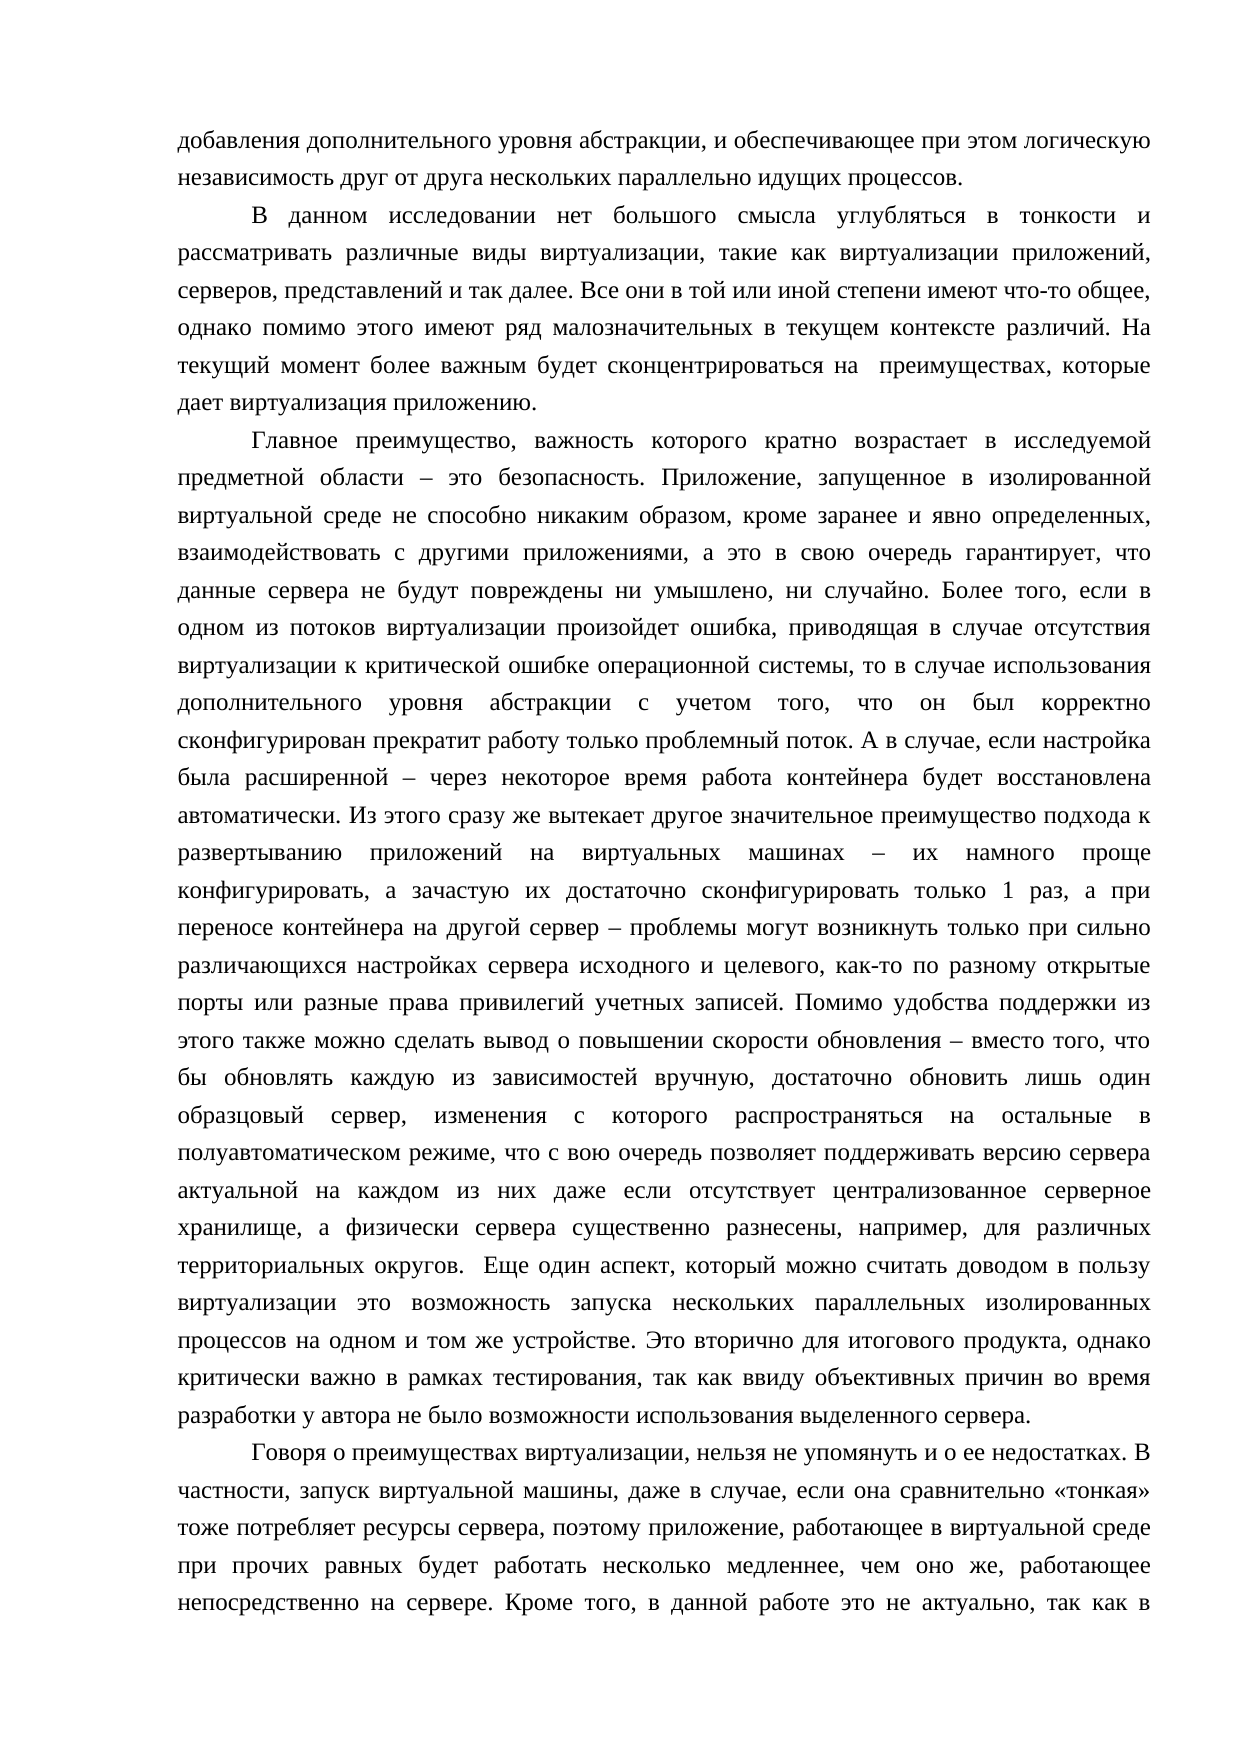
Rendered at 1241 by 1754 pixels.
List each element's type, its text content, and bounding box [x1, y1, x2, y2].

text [177, 1431, 1152, 1618]
text В данном исследовании нет большого смысла углубляться в тонкости и рассматривать различные виды виртуализации, такие как виртуализации приложений, серверов, представлений и так далее. Все они в той или иной степени имеют что-то общее, однако помимо этого имеют ряд малозначительных в текущем контексте различий. На текущий момент более важным будет сконцентрироваться на преимуществах, которые дает виртуализация приложению. [177, 193, 1152, 418]
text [177, 118, 1152, 193]
text Главное преимущество, важность которого кратно возрастает в исследуемой предметной области – это безопасность. Приложение, запущенное в изолированной виртуальной среде не способно никаким образом, кроме заранее и явно определенных, взаимодействовать с другими приложениями, а это в свою очередь гарантирует, что данные сервера не будут повреждены ни умышлено, ни случайно. Более того, если в одном из потоков виртуализации произойдет ошибка, приводящая в случае отсутствия виртуализации к критической ошибке операционной системы, то в случае использования дополнительного уровня абстракции с учетом того, что он был корректно сконфигурирован прекратит работу только проблемный поток. А в случае, если настройка была расширенной – через некоторое время работа контейнера будет восстановлена автоматически. Из этого сразу же вытекает другое значительное преимущество подхода к развертыванию приложений на виртуальных машинах – их намного проще конфигурировать, а зачастую их достаточно сконфигурировать только 1 раз, а при переносе контейнера на другой сервер – проблемы могут возникнуть только при сильно различающихся настройках сервера исходного и целевого, как-то по разному открытые порты или разные права привилегий учетных записей. Помимо удобства поддержки из этого также можно сделать вывод о повышении скорости обновления – вместо того, что бы обновлять каждую из зависимостей вручную, достаточно обновить лишь один образцовый сервер, изменения с которого распространяться на остальные в полуавтоматическом режиме, что с вою очередь позволяет поддерживать версию сервера актуальной на каждом из них даже если отсутствует централизованное серверное хранилище, а физически сервера существенно разнесены, например, для различных территориальных округов. Еще один аспект, который можно считать доводом в пользу виртуализации это возможность запуска нескольких параллельных изолированных процессов на одном и том же устройстве. Это вторично для итогового продукта, однако критически важно в рамках тестирования, так как ввиду объективных причин во время разработки у автора не было возможности использования выделенного сервера. [177, 418, 1152, 1431]
